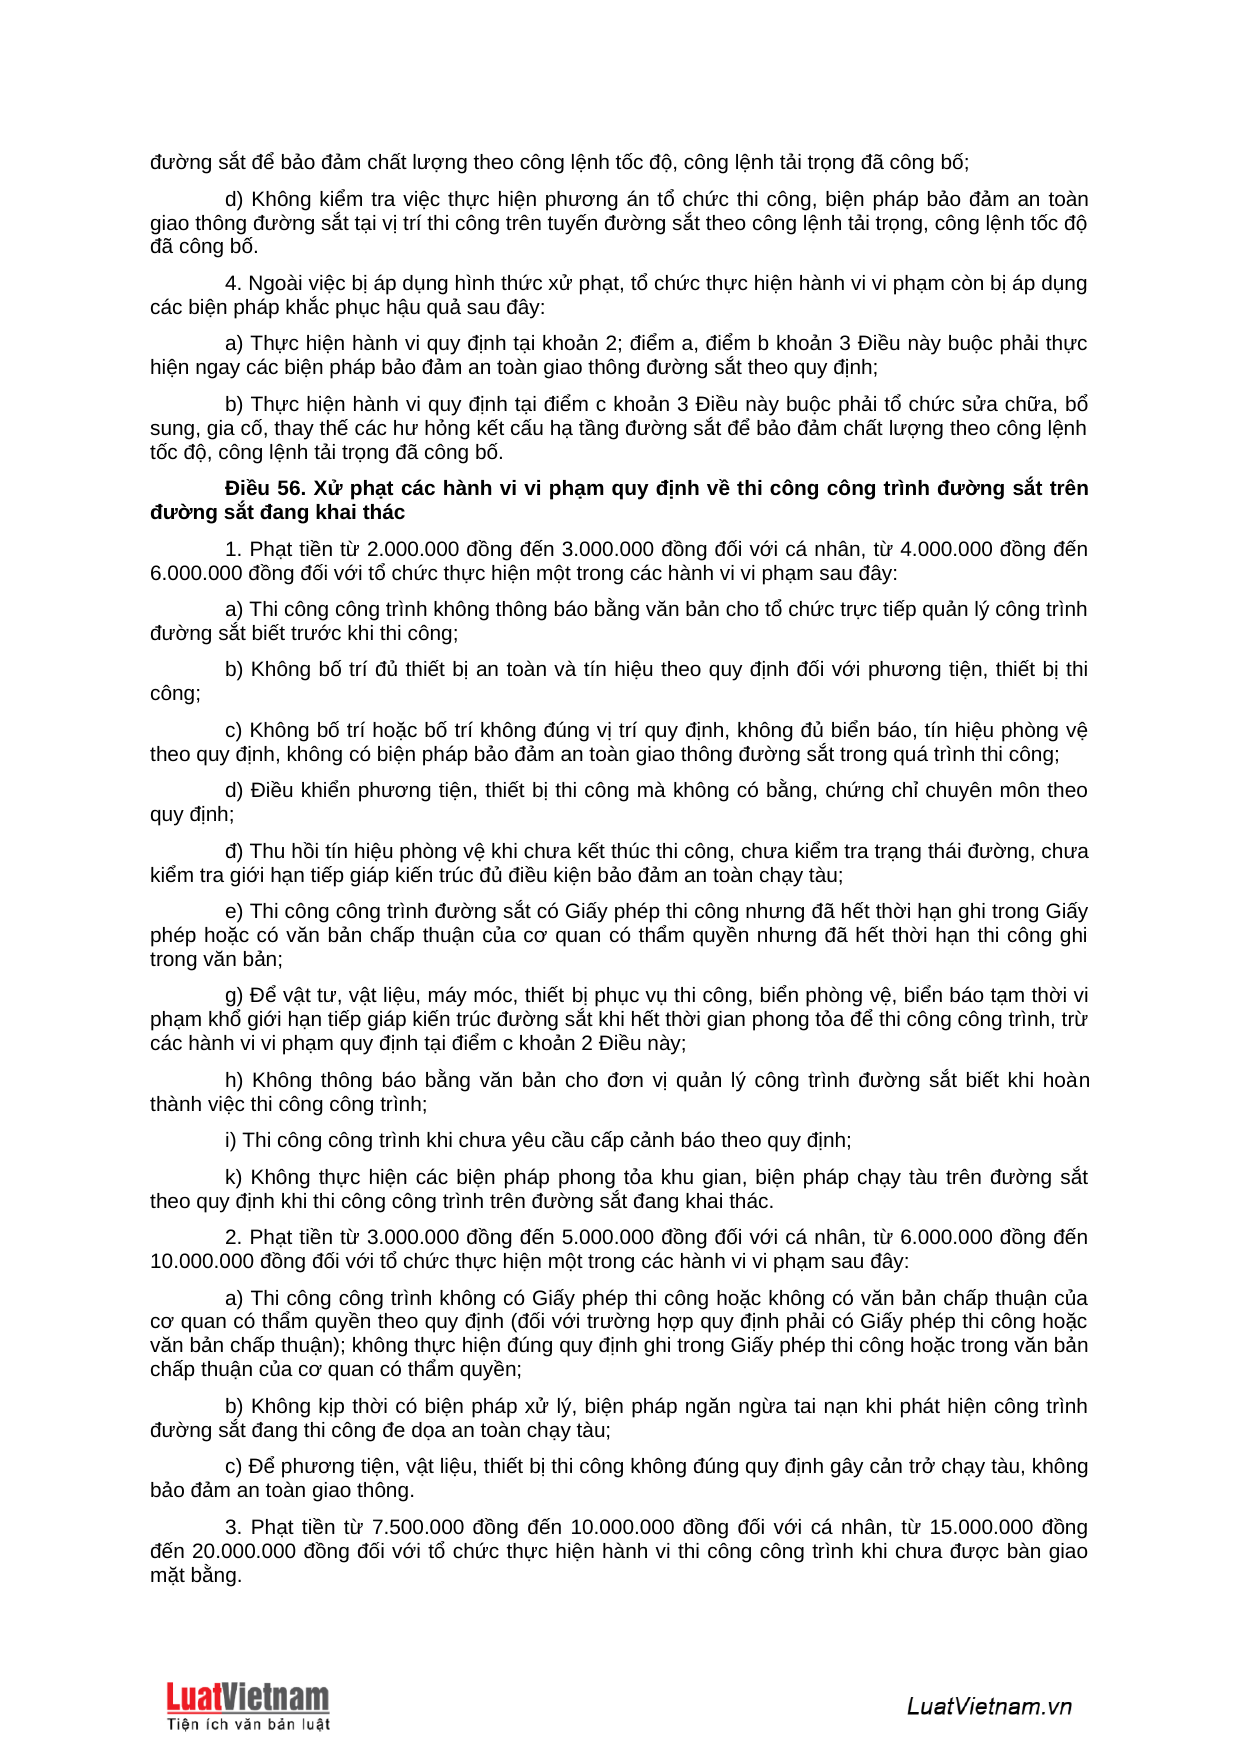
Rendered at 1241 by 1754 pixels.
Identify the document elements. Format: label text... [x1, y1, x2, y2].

text k) Không thực hiện các biện pháp phong tỏa khu gian, biện pháp chạy tàu trên đường sắt theo quy định khi thi công công trình trên đường sắt đang khai thác. [150, 1164, 1090, 1212]
text d) Điều khiển phương tiện, thiết bị thi công mà không có bằng, chứng chỉ chuyên môn theo quy định; [150, 778, 1090, 826]
text g) Để vật tư, vật liệu, máy móc, thiết bị phục vụ thi công, biển phòng vệ, biển báo tạm thời vi phạm khổ giới hạn tiếp giáp kiến trúc đường sắt khi hết thời gian phong tỏa để thi công công trình, trừ các hành vi vi phạm quy định tại điểm c khoản 2 Điều này; [150, 983, 1090, 1055]
text a) Thi công công trình không có Giấy phép thi công hoặc không có văn bản chấp thuận của cơ quan có thẩm quyền theo quy định (đối với trường hợp quy định phải có Giấy phép thi công hoặc văn bản chấp thuận); không thực hiện đúng quy định ghi trong Giấy phép thi công hoặc trong văn bản chấp thuận của cơ quan có thẩm quyền; [150, 1285, 1090, 1381]
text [150, 150, 1090, 174]
text Điều 56. Xử phạt các hành vi vi phạm quy định về thi công công trình đường sắt trên đường sắt đang khai thác [150, 476, 1090, 524]
text 3. Phạt tiền từ 7.500.000 đồng đến 10.000.000 đồng đối với cá nhân, từ 15.000.000 đồng đến 20.000.000 đồng đối với tổ chức thực hiện hành vi thi công công trình khi chưa được bàn giao mặt bằng. [150, 1514, 1090, 1586]
text 4. Ngoài việc bị áp dụng hình thức xử phạt, tổ chức thực hiện hành vi vi phạm còn bị áp dụng các biện pháp khắc phục hậu quả sau đây: [150, 271, 1090, 319]
text c) Để phương tiện, vật liệu, thiết bị thi công không đúng quy định gây cản trở chạy tàu, không bảo đảm an toàn giao thông. [150, 1454, 1090, 1502]
text 2. Phạt tiền từ 3.000.000 đồng đến 5.000.000 đồng đối với cá nhân, từ 6.000.000 đồng đến 10.000.000 đồng đối với tổ chức thực hiện một trong các hành vi vi phạm sau đây: [150, 1225, 1090, 1273]
text i) Thi công công trình khi chưa yêu cầu cấp cảnh báo theo quy định; [150, 1128, 1090, 1152]
text d) Không kiểm tra việc thực hiện phương án tổ chức thi công, biện pháp bảo đảm an toàn giao thông đường sắt tại vị trí thi công trên tuyến đường sắt theo công lệnh tải trọng, công lệnh tốc độ đã công bố. [150, 186, 1090, 258]
text b) Không kịp thời có biện pháp xử lý, biện pháp ngăn ngừa tai nạn khi phát hiện công trình đường sắt đang thi công đe dọa an toàn chạy tàu; [150, 1394, 1090, 1442]
picture [150, 1660, 1090, 1754]
text h) Không thông báo bằng văn bản cho đơn vị quản lý công trình đường sắt biết khi hoàn thành việc thi công công trình; [150, 1068, 1090, 1116]
text 1. Phạt tiền từ 2.000.000 đồng đến 3.000.000 đồng đối với cá nhân, từ 4.000.000 đồng đến 6.000.000 đồng đối với tổ chức thực hiện một trong các hành vi vi phạm sau đây: [150, 536, 1090, 584]
text b) Không bố trí đủ thiết bị an toàn và tín hiệu theo quy định đối với phương tiện, thiết bị thi công; [150, 657, 1090, 705]
text e) Thi công công trình đường sắt có Giấy phép thi công nhưng đã hết thời hạn ghi trong Giấy phép hoặc có văn bản chấp thuận của cơ quan có thẩm quyền nhưng đã hết thời hạn thi công ghi trong văn bản; [150, 899, 1090, 971]
text c) Không bố trí hoặc bố trí không đúng vị trí quy định, không đủ biển báo, tín hiệu phòng vệ theo quy định, không có biện pháp bảo đảm an toàn giao thông đường sắt trong quá trình thi công; [150, 718, 1090, 766]
text b) Thực hiện hành vi quy định tại điểm c khoản 3 Điều này buộc phải tổ chức sửa chữa, bổ sung, gia cố, thay thế các hư hỏng kết cấu hạ tầng đường sắt để bảo đảm chất lượng theo công lệnh tốc độ, công lệnh tải trọng đã công bố. [150, 392, 1090, 463]
text đ) Thu hồi tín hiệu phòng vệ khi chưa kết thúc thi công, chưa kiểm tra trạng thái đường, chưa kiểm tra giới hạn tiếp giáp kiến trúc đủ điều kiện bảo đảm an toàn chạy tàu; [150, 838, 1090, 886]
text a) Thực hiện hành vi quy định tại khoản 2; điểm a, điểm b khoản 3 Điều này buộc phải thực hiện ngay các biện pháp bảo đảm an toàn giao thông đường sắt theo quy định; [150, 331, 1090, 379]
text a) Thi công công trình không thông báo bằng văn bản cho tổ chức trực tiếp quản lý công trình đường sắt biết trước khi thi công; [150, 597, 1090, 645]
